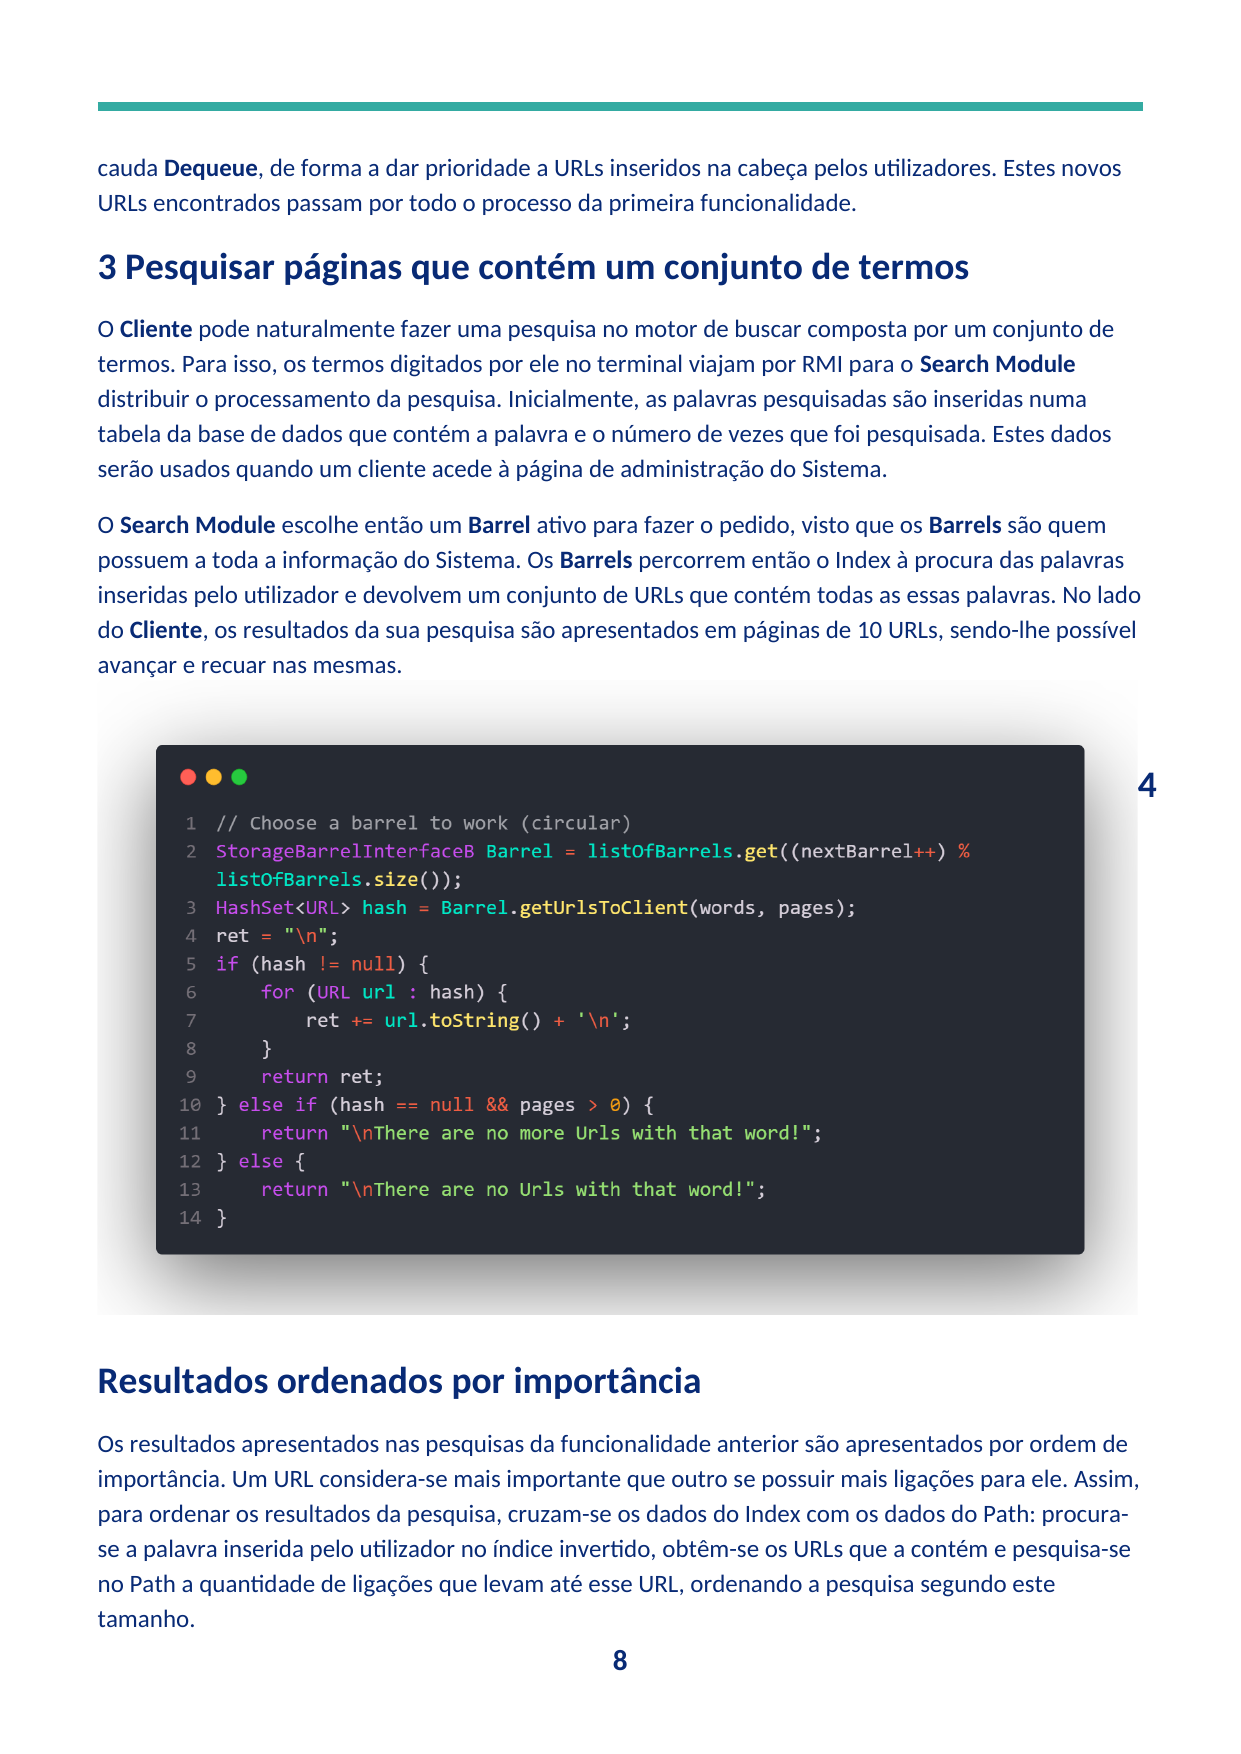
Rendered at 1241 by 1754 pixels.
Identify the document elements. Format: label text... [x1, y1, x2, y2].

subtitle 3 Pesquisar páginas que contém um conjunto de termos [97, 243, 1143, 288]
text O Search Module escolhe então um Barrel ativo para fazer o pedido, visto que os Barrels são quem possuem a toda a informação do Sistema. Os Barrels percorrem então o Index à procura das palavras inseridas pelo utilizador e devolvem um conjunto de URLs que contém todas as essas palavras. No lado do Cliente, os resultados da sua pesquisa são apresentados em páginas de 10 URLs, sendo-lhe possível avançar e recuar nas mesmas. [97, 509, 1143, 680]
text Os resultados apresentados nas pesquisas da funcionalidade anterior são apresentados por ordem de importância. Um URL considera-se mais importante que outro se possuir mais ligações para ele. Assim, para ordenar os resultados da pesquisa, cruzam-se os dados do Index com os dados do Path: procura-se a palavra inserida pelo utilizador no índice invertido, obtêm-se os URLs que a contém e pesquisa-se no Path a quantidade de ligações que levam até esse URL, ordenando a pesquisa segundo este tamanho. [97, 1428, 1143, 1633]
text O Cliente pode naturalmente fazer uma pesquisa no motor de buscar composta por um conjunto de termos. Para isso, os termos digitados por ele no terminal viajam por RMI para o Search Module distribuir o processamento da pesquisa. Inicialmente, as palavras pesquisadas são inseridas numa tabela da base de dados que contém a palavra e o número de vezes que foi pesquisada. Estes dados serão usados quando um cliente acede à página de administração do Sistema. [97, 313, 1143, 484]
picture [97, 680, 1137, 1315]
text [97, 152, 1143, 217]
